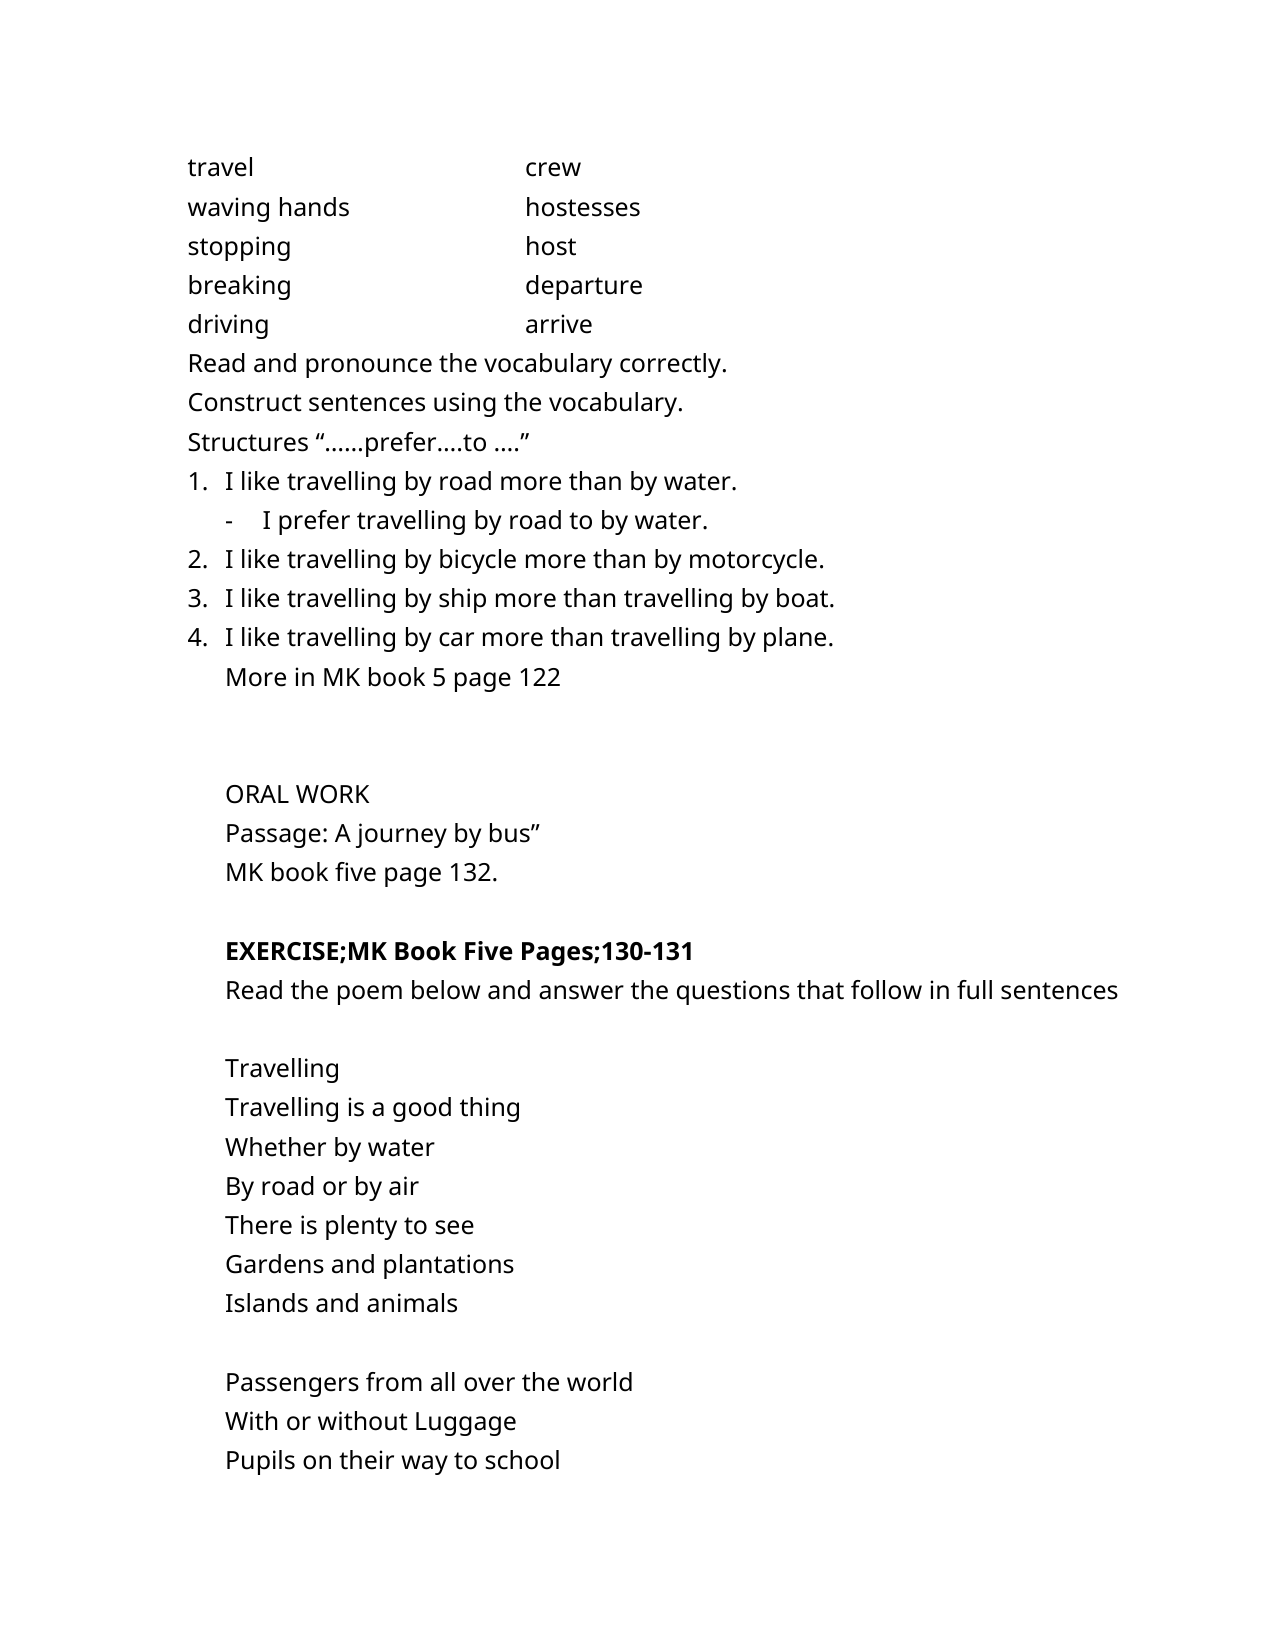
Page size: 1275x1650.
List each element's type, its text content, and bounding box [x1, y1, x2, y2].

list Read the poem below and answer the questions that follow in full sentences [225, 972, 1125, 1007]
list With or without Luggage [225, 1403, 1125, 1437]
list EXERCISE;MK Book Five Pages;130-131 [225, 933, 1125, 967]
text travel crew [187, 150, 1125, 184]
text driving arrive [187, 307, 1125, 341]
list Pupils on their way to school [225, 1442, 1125, 1477]
list I like travelling by car more than travelling by plane. [187, 620, 1125, 654]
text stopping host [187, 228, 1125, 262]
text Construct sentences using the vocabulary. [187, 385, 1125, 419]
list I like travelling by bicycle more than by motorcycle. [187, 542, 1125, 576]
list Travelling [225, 1051, 1125, 1085]
list I like travelling by ship more than travelling by boat. [187, 581, 1125, 615]
text Read and pronounce the vocabulary correctly. [187, 346, 1125, 380]
list By road or by air [225, 1168, 1125, 1202]
list Passage: A journey by bus” [225, 816, 1125, 850]
list MK book five page 132. [225, 855, 1125, 889]
list More in MK book 5 page 122 [225, 659, 1125, 693]
text breaking departure [187, 267, 1125, 302]
list There is plenty to see [225, 1207, 1125, 1242]
list Passengers from all over the world [225, 1364, 1125, 1398]
list Whether by water [225, 1129, 1125, 1163]
list Gardens and plantations [225, 1247, 1125, 1281]
list Travelling is a good thing [225, 1090, 1125, 1124]
list I like travelling by road more than by water. [187, 463, 1125, 497]
text waving hands hostesses [187, 189, 1125, 223]
list I prefer travelling by road to by water. [225, 502, 1125, 537]
list ORAL WORK [225, 777, 1125, 811]
text Structures “……prefer….to ….” [187, 424, 1125, 458]
list Islands and animals [225, 1286, 1125, 1320]
